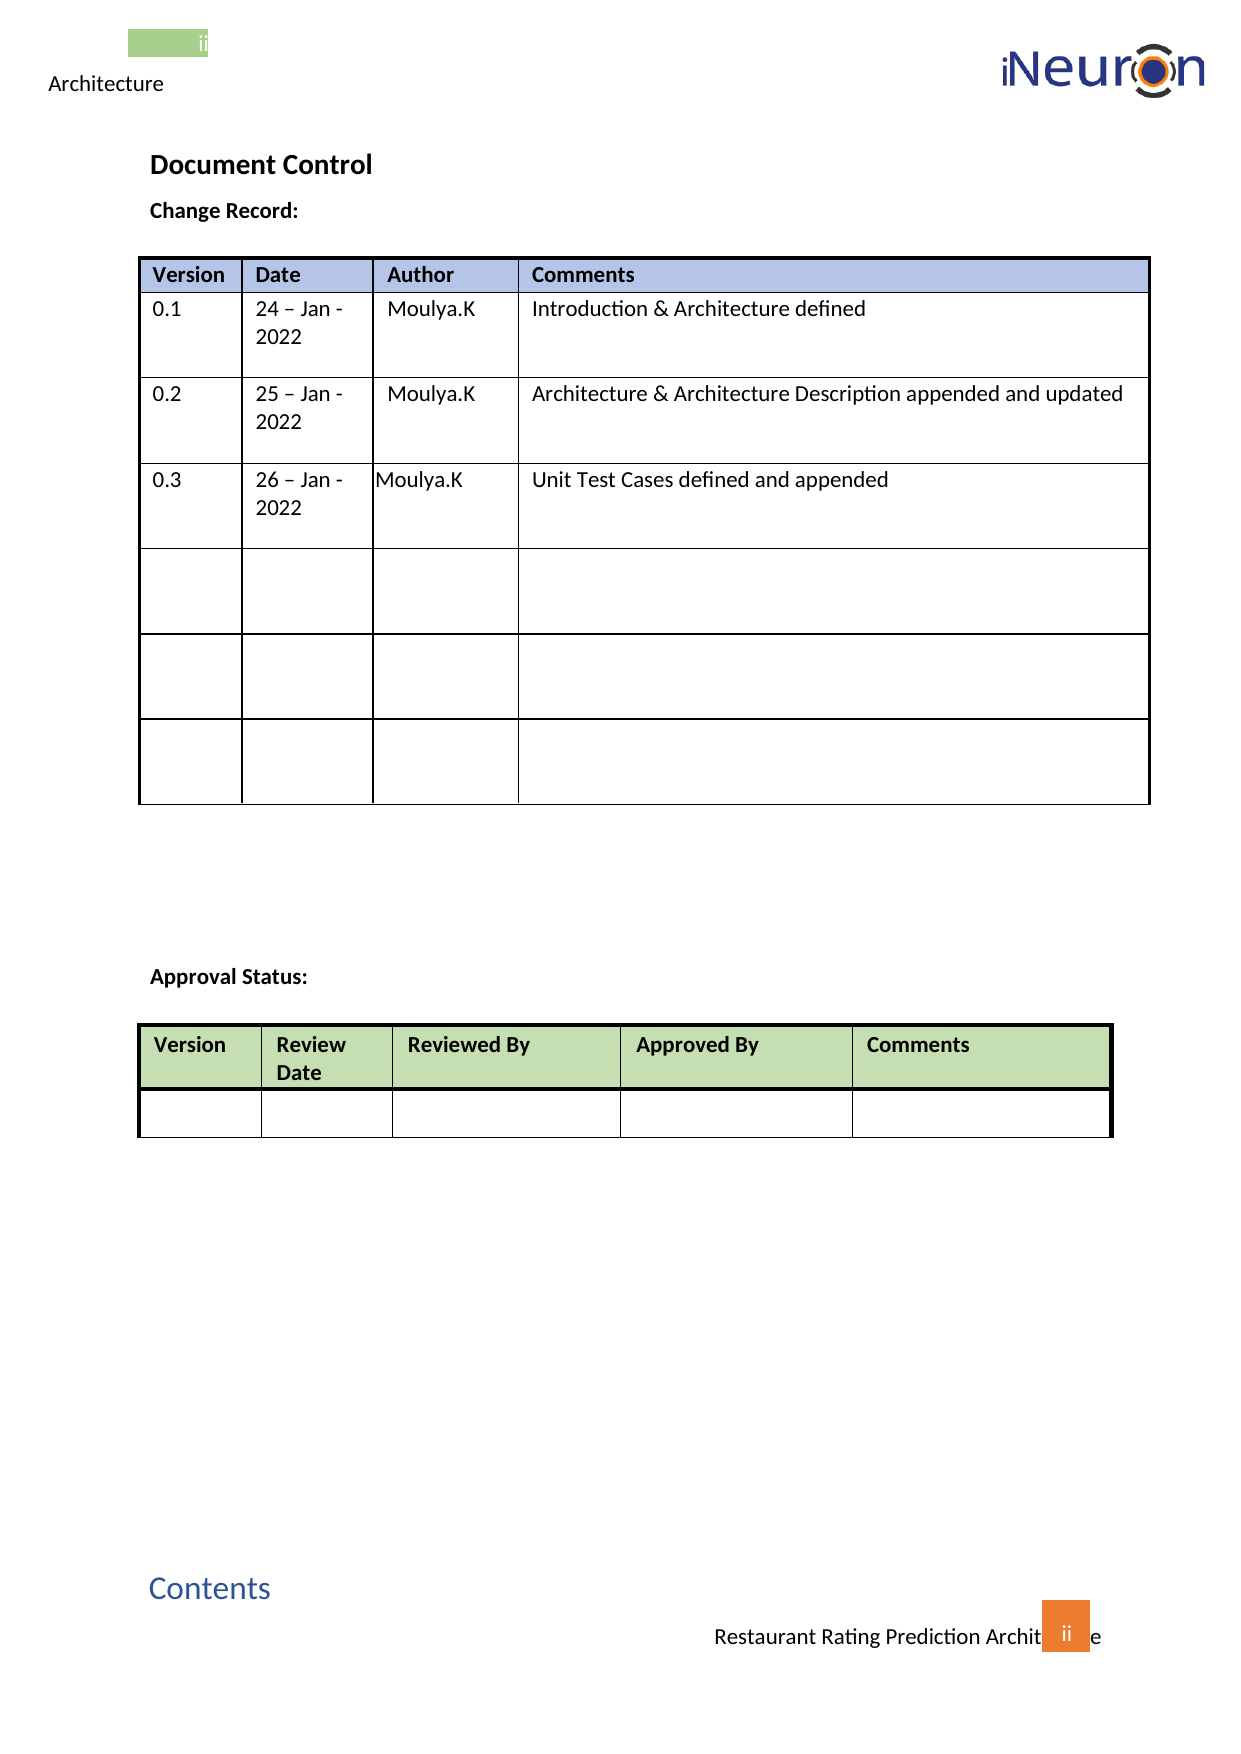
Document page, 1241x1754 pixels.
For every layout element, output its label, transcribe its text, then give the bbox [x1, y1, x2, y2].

table_cell [243, 720, 372, 803]
table_cell 0.2 [141, 378, 241, 462]
table_header Version [141, 1027, 261, 1087]
text Change Record: [150, 196, 1163, 224]
table_header Review Date [262, 1027, 392, 1087]
table_cell [262, 1091, 392, 1137]
table_cell [141, 1091, 261, 1137]
table_header Author [374, 260, 518, 292]
table_cell [374, 635, 518, 718]
table_cell 26 – Jan - 2022 [243, 464, 372, 547]
table_cell [853, 1091, 1109, 1137]
table_cell [519, 549, 1148, 633]
table_header Version [141, 260, 241, 292]
table_header Approved By [621, 1027, 852, 1087]
table_cell 25 – Jan - 2022 [243, 378, 372, 462]
picture [1002, 43, 1205, 98]
table_cell [243, 549, 372, 633]
table_header Date [243, 260, 372, 292]
table_cell 0.3 [141, 464, 241, 547]
table_cell [621, 1091, 852, 1137]
table_cell Moulya.K [374, 293, 518, 377]
table_cell [519, 635, 1148, 718]
table_header Comments [853, 1027, 1109, 1087]
table_cell [519, 720, 1148, 803]
table_header Reviewed By [393, 1027, 620, 1087]
table_cell Moulya.K [374, 464, 518, 547]
table_cell Unit Test Cases defined and appended [519, 464, 1148, 547]
table_cell [141, 720, 241, 803]
table_cell [393, 1091, 620, 1137]
table_cell [374, 549, 518, 633]
table_cell [374, 720, 518, 803]
table_cell [141, 549, 241, 633]
text Approval Status: [150, 962, 1163, 990]
text Document Control [150, 146, 1163, 182]
table_cell 0.1 [141, 293, 241, 377]
table_header Comments [519, 260, 1148, 292]
table_cell [243, 635, 372, 718]
table_cell Architecture & Architecture Description appended and updated [519, 378, 1148, 462]
table_cell [141, 635, 241, 718]
table_cell Moulya.K [374, 378, 518, 462]
table_cell Introduction & Architecture defined [519, 293, 1148, 377]
table_cell 24 – Jan - 2022 [243, 293, 372, 377]
